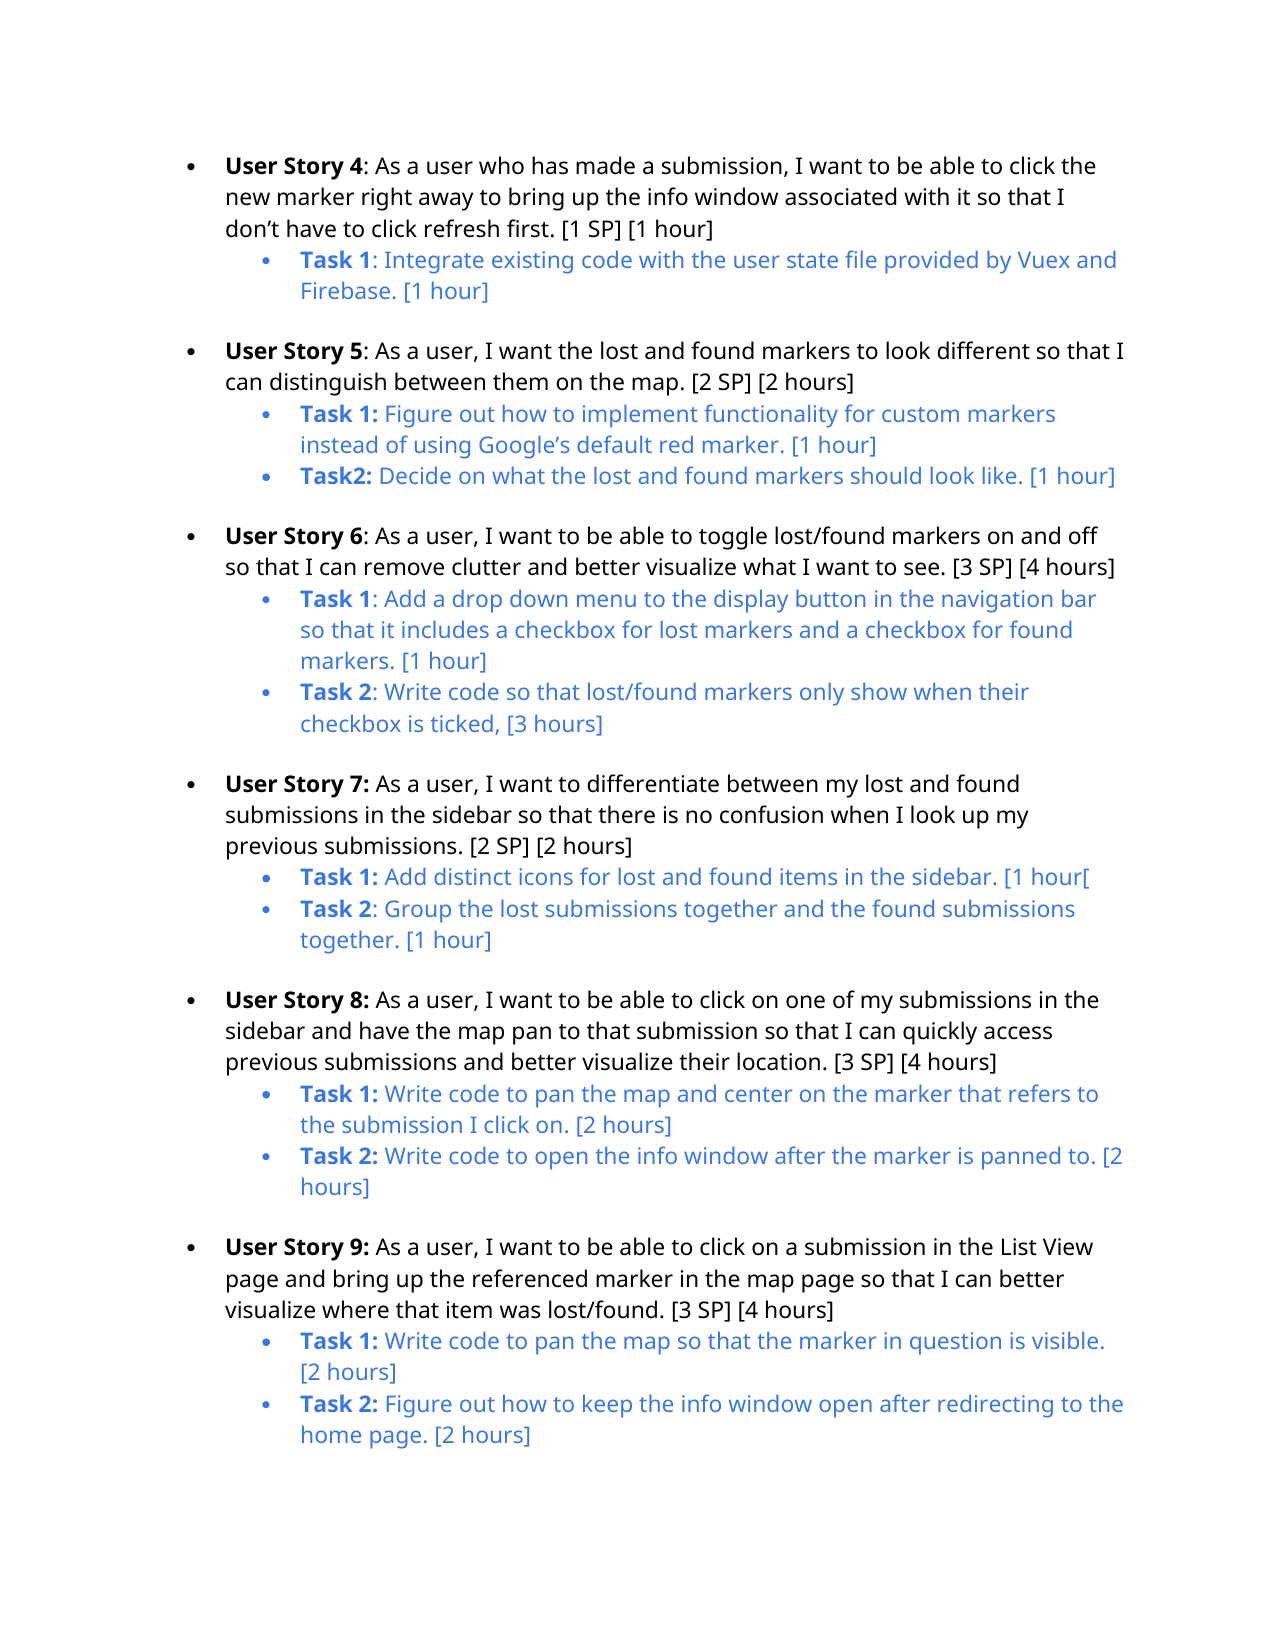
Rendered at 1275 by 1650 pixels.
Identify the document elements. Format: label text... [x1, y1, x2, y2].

list Task 1: Integrate existing code with the user state file provided by Vuex and Firebase. [1 hour] [262, 244, 1125, 306]
list Task 1: Add a drop down menu to the display button in the navigation bar so that it includes a checkbox for lost markers and a checkbox for found markers. [1 hour] [262, 582, 1125, 676]
list Task 2: Write code to open the info window after the marker is panned to. [2 hours] [262, 1140, 1125, 1202]
list Task 1: Figure out how to implement functionality for custom markers instead of using Google’s default red marker. [1 hour] [262, 397, 1125, 460]
list User Story 8: As a user, I want to be able to click on one of my submissions in the sidebar and have the map pan to that submission so that I can quickly access previous submissions and better visualize their location. [3 SP] [4 hours] [187, 984, 1125, 1077]
list Task 1: Write code to pan the map so that the marker in question is visible. [2 hours] [262, 1325, 1125, 1387]
list User Story 4: As a user who has made a submission, I want to be able to click the new marker right away to bring up the info window associated with it so that I don’t have to click refresh first. [1 SP] [1 hour] [187, 150, 1125, 244]
list Task 2: Write code so that lost/found markers only show when their checkbox is ticked, [3 hours] [262, 676, 1125, 739]
list Task2: Decide on what the lost and found markers should look like. [1 hour] [262, 460, 1125, 491]
list Task 1: Write code to pan the map and center on the marker that refers to the submission I click on. [2 hours] [262, 1077, 1125, 1140]
list User Story 9: As a user, I want to be able to click on a submission in the List View page and bring up the referenced marker in the map page so that I can better visualize where that item was lost/found. [3 SP] [4 hours] [187, 1231, 1125, 1325]
list Task 2: Figure out how to keep the info window open after redirecting to the home page. [2 hours] [262, 1387, 1125, 1450]
list Task 2: Group the lost submissions together and the found submissions together. [1 hour] [262, 892, 1125, 955]
list User Story 6: As a user, I want to be able to toggle lost/found markers on and off so that I can remove clutter and better visualize what I want to see. [3 SP] [4 hours] [187, 520, 1125, 582]
list Task 1: Add distinct icons for lost and found items in the sidebar. [1 hour[ [262, 861, 1125, 892]
list User Story 5: As a user, I want the lost and found markers to look different so that I can distinguish between them on the map. [2 SP] [2 hours] [187, 335, 1125, 397]
list User Story 7: As a user, I want to differentiate between my lost and found submissions in the sidebar so that there is no confusion when I look up my previous submissions. [2 SP] [2 hours] [187, 767, 1125, 861]
